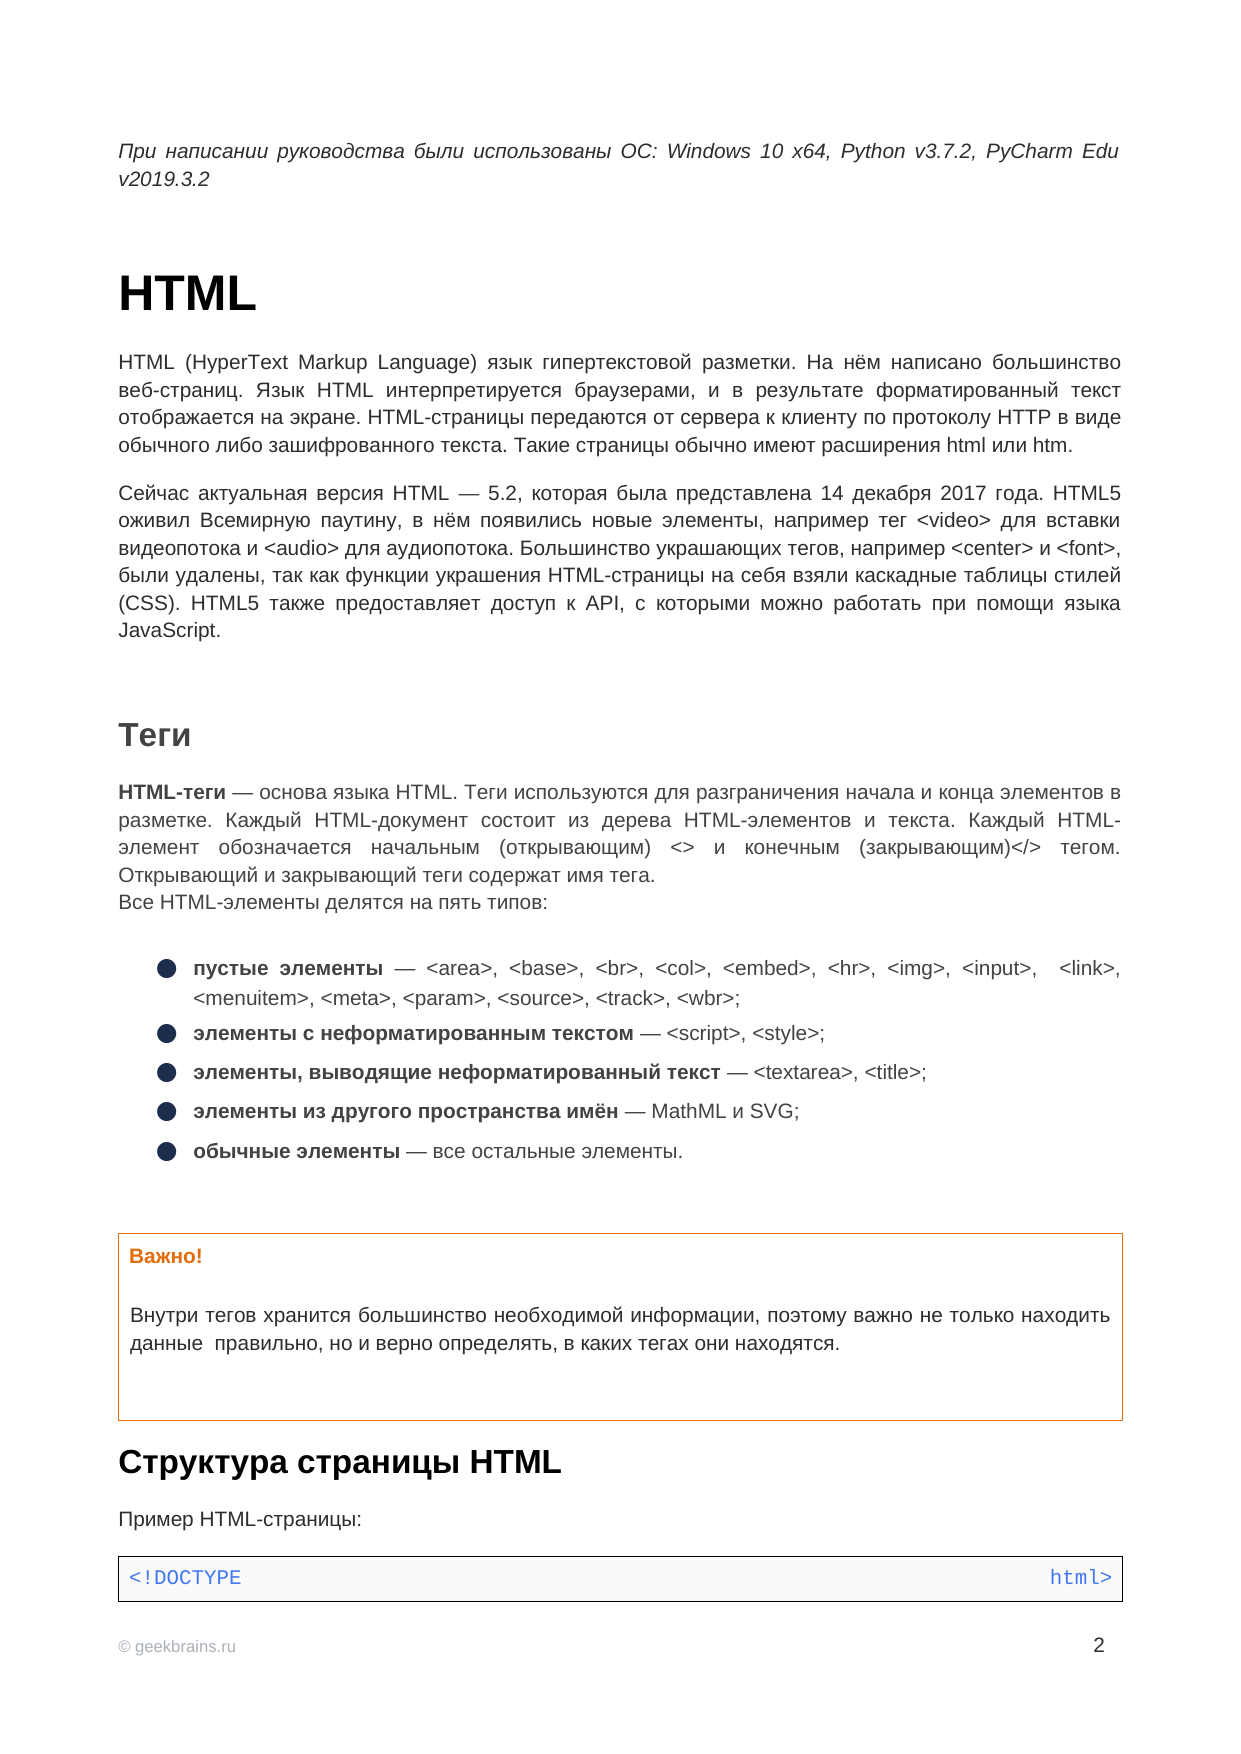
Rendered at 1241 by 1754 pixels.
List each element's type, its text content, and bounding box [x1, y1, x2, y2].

text HTML-теги — основа языка HTML. Теги используются для разграничения начала и конца элементов в разметке. Каждый HTML-документ состоит из дерева HTML-элементов и текста. Каждый HTML-элемент обозначается начальным (открывающим) <> и конечным (закрывающим)</> тегом. Открывающий и закрывающий теги содержат имя тега. [118, 780, 1122, 886]
list элементы с неформатированным текстом — <script>, <style>; [156, 1014, 1122, 1048]
text Все HTML-элементы делятся на пять типов: [118, 890, 1122, 945]
table_header Важно! [119, 1234, 1122, 1282]
list обычные элементы — все остальные элементы. [156, 1131, 1122, 1165]
table_cell Внутри тегов хранится большинство необходимой информации, поэтому важно не только находить данные правильно, но и верно определять, в каких тегах они находятся. [119, 1282, 1122, 1420]
text Пример HTML-страницы: [118, 1507, 1122, 1531]
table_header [119, 1557, 1122, 1601]
list элементы, выводящие неформатированный текст — <textarea>, <title>; [156, 1053, 1122, 1087]
text Сейчас актуальная версия HTML — 5.2, которая была представлена 14 декабря 2017 года. HTML5 оживил Всемирную паутину, в нём появились новые элементы, например тег <video> для вставки видеопотока и <audio> для аудиопотока. Большинство украшающих тегов, например <center> и <font>, были удалены, так как функции украшения HTML-страницы на себя взяли каскадные таблицы стилей (CSS). HTML5 также предоставляет доступ к API, с которыми можно работать при помощи языка JavaScript. [118, 481, 1122, 642]
subtitle HTML [118, 263, 1122, 321]
subtitle Структура страницы HTML [118, 1442, 1122, 1481]
text При написании руководства были использованы ОС: Windows 10 x64, Python v3.7.2, PyCharm Edu v2019.3.2 [118, 139, 1122, 190]
list пустые элементы — <area>, <base>, <br>, <col>, <embed>, <hr>, <img>, <input>, <link>, <menuitem>, <meta>, <param>, <source>, <track>, <wbr>; [156, 949, 1122, 1010]
text HTML (HyperText Markup Language) язык гипертекстовой разметки. На нём написано большинство веб-страниц. Язык HTML интерпретируется браузерами, и в результате форматированный текст отображается на экране. HTML-страницы передаются от сервера к клиенту по протоколу HTTP в виде обычного либо зашифрованного текста. Такие страницы обычно имеют расширения html или htm. [118, 350, 1122, 456]
list элементы из другого пространства имён — MathML и SVG; [156, 1092, 1122, 1126]
subtitle Теги [118, 715, 1122, 753]
